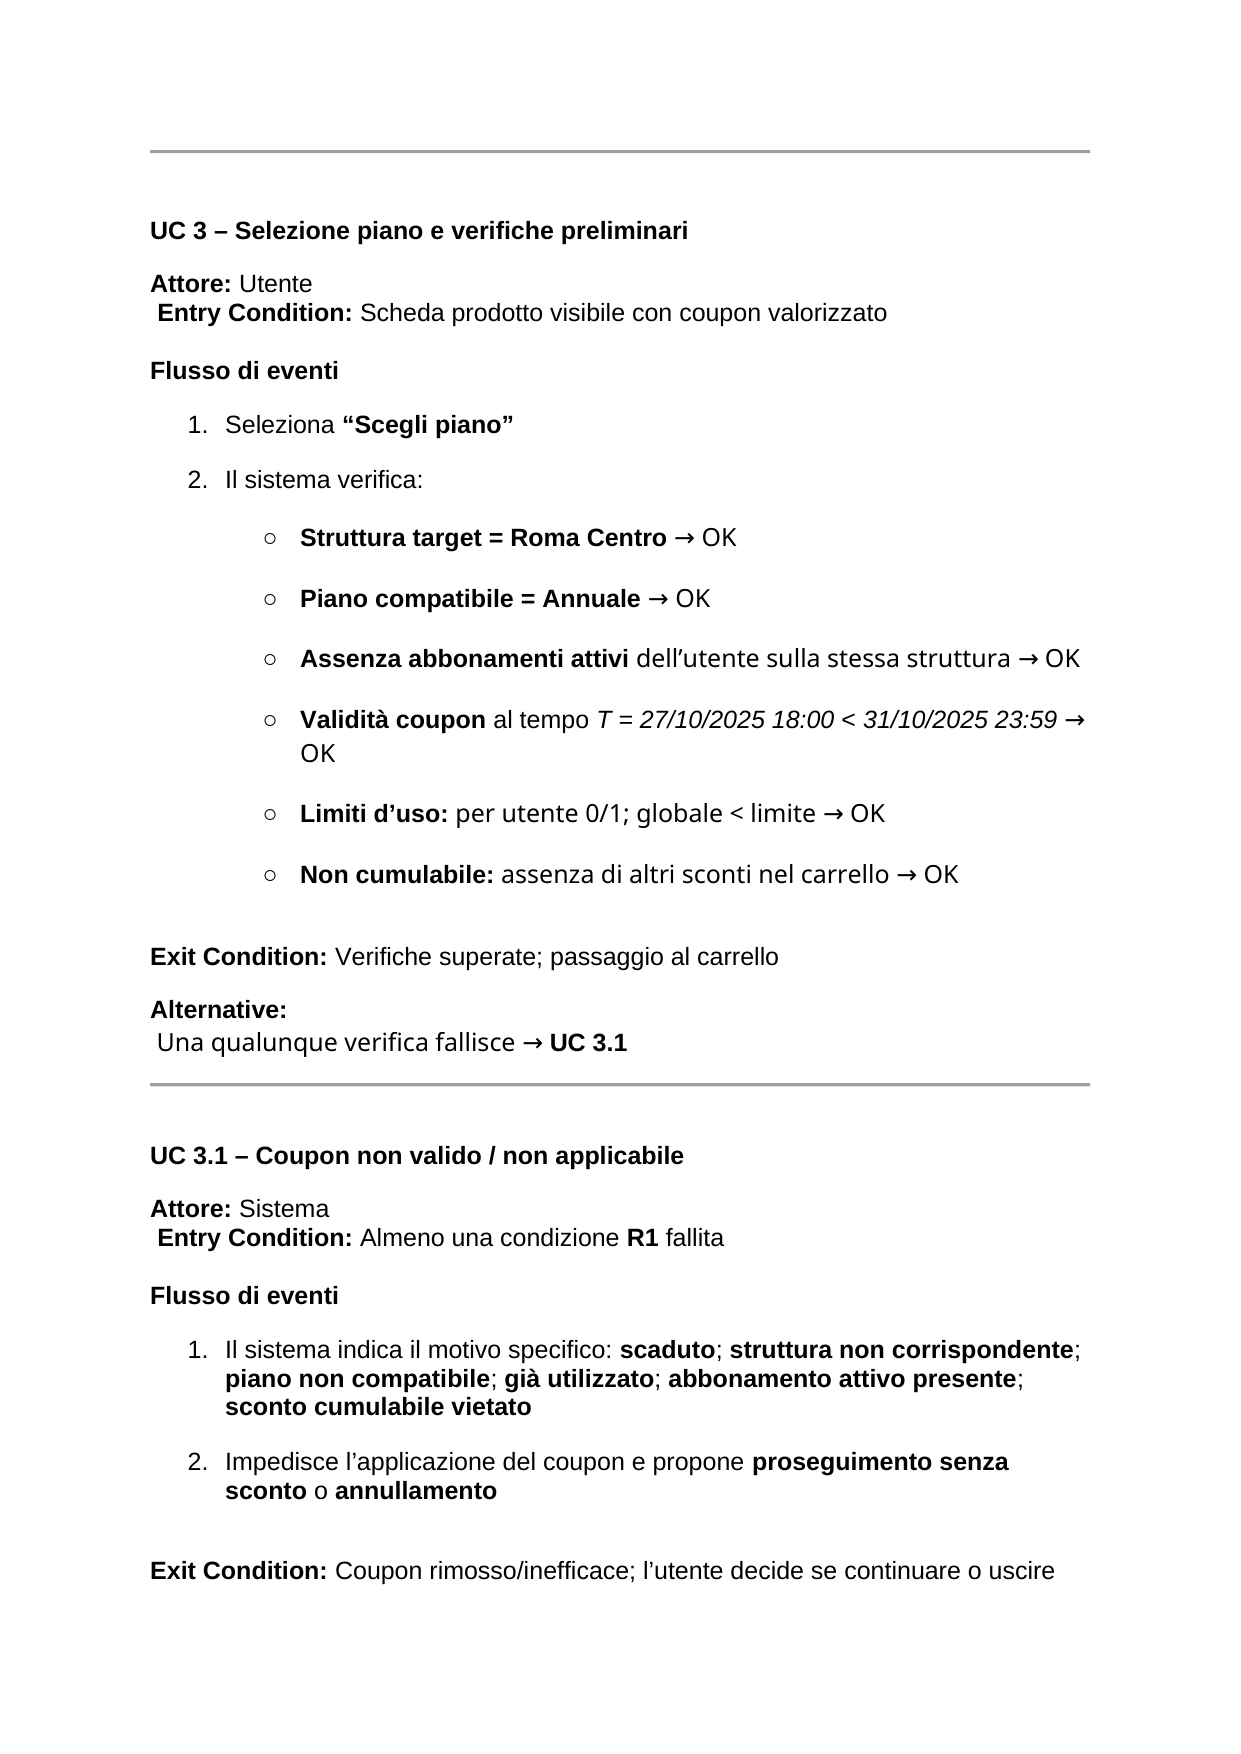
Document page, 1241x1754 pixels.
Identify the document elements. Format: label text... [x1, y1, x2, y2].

text Exit Condition: Verifiche superate; passaggio al carrello [150, 942, 1090, 970]
subtitle UC 3 – Selezione piano e verifiche preliminari [150, 216, 1090, 244]
list Assenza abbonamenti attivi dell’utente sulla stessa struttura → OK [262, 641, 1090, 701]
subtitle Flusso di eventi [150, 1281, 1090, 1310]
text Attore: Sistema Entry Condition: Almeno una condizione R1 fallita [150, 1194, 1090, 1252]
list Il sistema verifica: [187, 465, 1090, 520]
list Non cumulabile: assenza di altri sconti nel carrello → OK [262, 856, 1090, 917]
list Impedisce l’applicazione del coupon e propone proseguimento senza sconto o annullamento [187, 1447, 1090, 1531]
text Attore: Utente Entry Condition: Scheda prodotto visibile con coupon valorizzato [150, 269, 1090, 327]
list Struttura target = Roma Centro → OK [262, 520, 1090, 581]
list Piano compatibile = Annuale → OK [262, 581, 1090, 641]
list Validità coupon al tempo T = 27/10/2025 18:00 < 31/10/2025 23:59 → OK [262, 701, 1090, 796]
list Il sistema indica il motivo specifico: scaduto; struttura non corrispondente; piano non compatibile; già utilizzato; abbonamento attivo presente; sconto cumulabile vietato [187, 1335, 1090, 1447]
text Exit Condition: Coupon rimosso/inefficace; l’utente decide se continuare o uscire [150, 1556, 1090, 1585]
subtitle Flusso di eventi [150, 356, 1090, 385]
list Limiti d’uso: per utente 0/1; globale < limite → OK [262, 796, 1090, 856]
subtitle UC 3.1 – Coupon non valido / non applicabile [150, 1141, 1090, 1169]
text Alternative: Una qualunque verifica fallisce → UC 3.1 [150, 995, 1090, 1058]
list Seleziona “Scegli piano” [187, 410, 1090, 465]
